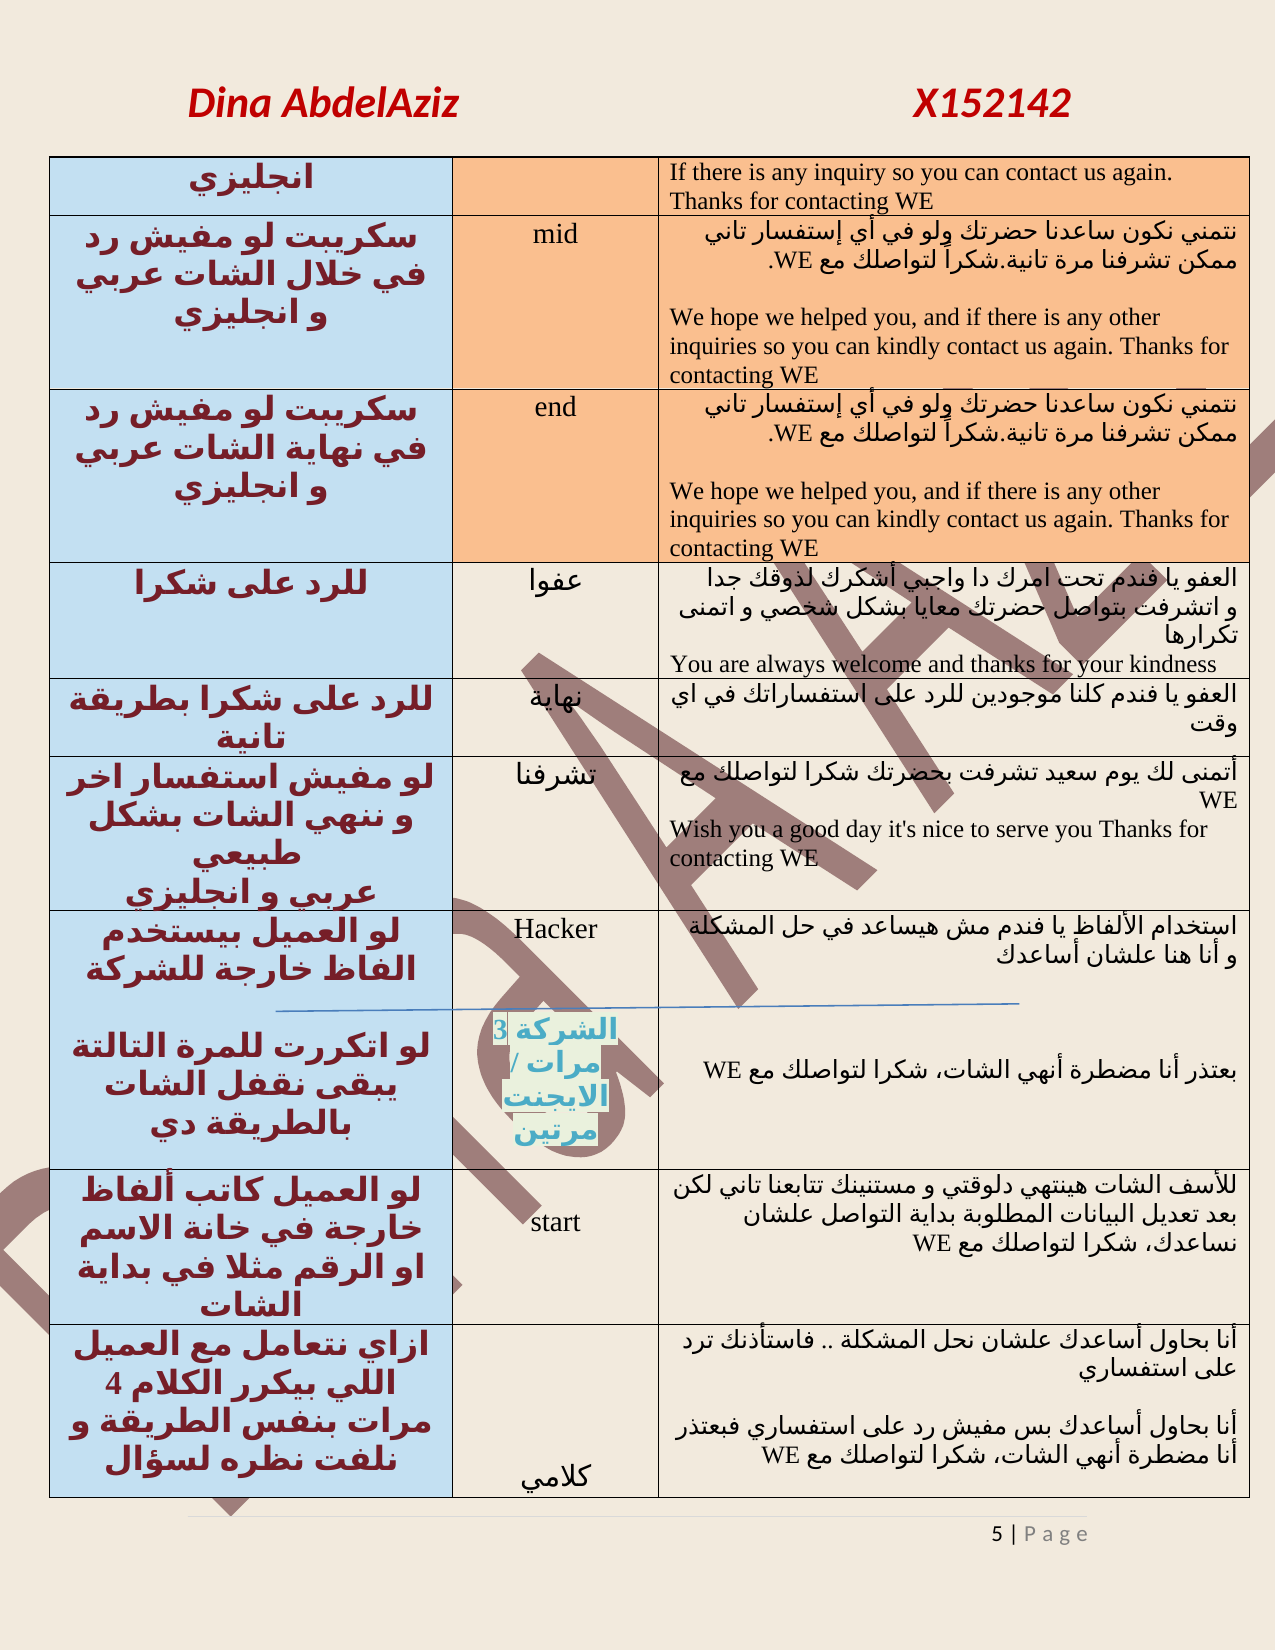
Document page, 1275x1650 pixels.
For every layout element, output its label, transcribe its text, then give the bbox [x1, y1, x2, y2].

table_cell نتمني نكون ساعدنا حضرتك ولو في أي إستفسار تاني ممكن تشرفنا مرة تانية.شكراً لتواصلك مع WE. We hope we helped you, and if there is any other inquiries so you can kindly contact us again. Thanks for contacting WE [659, 390, 1249, 562]
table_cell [659, 158, 1249, 215]
table_cell نهاية [453, 679, 658, 756]
table_cell لو مفيش استفسار اخر و ننهي الشات بشكل طبيعي عربي و انجليزي [50, 757, 452, 910]
table_cell للرد على شكرا بطريقة تانية [50, 679, 452, 756]
table_cell Hacker الشركة 3 مرات / الايجنت مرتين [453, 1009, 658, 1169]
table_cell عفوا [453, 563, 658, 678]
table_cell Hacker الشركة 3 مرات / الايجنت مرتين [453, 911, 658, 1008]
table_cell نتمني نكون ساعدنا حضرتك ولو في أي إستفسار تاني ممكن تشرفنا مرة تانية.شكراً لتواصلك مع WE. We hope we helped you, and if there is any other inquiries so you can kindly contact us again. Thanks for contacting WE [659, 216, 1249, 388]
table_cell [50, 158, 452, 215]
table_cell استخدام الألفاظ يا فندم مش هيساعد في حل المشكلة و أنا هنا علشان أساعدك بعتذر أنا مضطرة أنهي الشات، شكرا لتواصلك مع WE [659, 911, 1249, 1169]
table_cell beg [453, 158, 658, 215]
table_cell سكريبت لو مفيش رد في خلال الشات عربي و انجليزي [50, 216, 452, 388]
table_cell لو العميل بيستخدم الفاظ خارجة للشركة لو اتكررت للمرة التالتة يبقى نقفل الشات بالطريقة دي [50, 911, 452, 1169]
table_cell تشرفنا [453, 757, 658, 910]
table_cell العفو يا فندم كلنا موجودين للرد على استفساراتك في اي وقت [659, 679, 1249, 756]
table_cell أتمنى لك يوم سعيد تشرفت بحضرتك شكرا لتواصلك مع WE Wish you a good day it's nice to serve you Thanks for contacting WE [659, 757, 1249, 910]
table_cell start [453, 1170, 658, 1324]
table_cell سكريبت لو مفيش رد في نهاية الشات عربي و انجليزي [50, 390, 452, 562]
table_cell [659, 1325, 1249, 1497]
table_cell لو العميل كاتب ألفاظ خارجة في خانة الاسم او الرقم مثلا في بداية الشات [50, 1170, 452, 1324]
table_cell mid [453, 216, 658, 388]
table_cell end [453, 390, 658, 562]
table_cell العفو يا فندم تحت امرك دا واجبي أشكرك لذوقك جدا و اتشرفت بتواصل حضرتك معايا بشكل شخصي و اتمنى تكرارها You are always welcome and thanks for your kindness [659, 563, 1249, 678]
table_cell للرد على شكرا [50, 563, 452, 678]
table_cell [50, 1325, 452, 1497]
table_cell للأسف الشات هينتهي دلوقتي و مستنينك تتابعنا تاني لكن بعد تعديل البيانات المطلوبة بداية التواصل علشان نساعدك، شكرا لتواصلك مع WE [659, 1170, 1249, 1324]
table_cell كلامي [453, 1325, 658, 1497]
